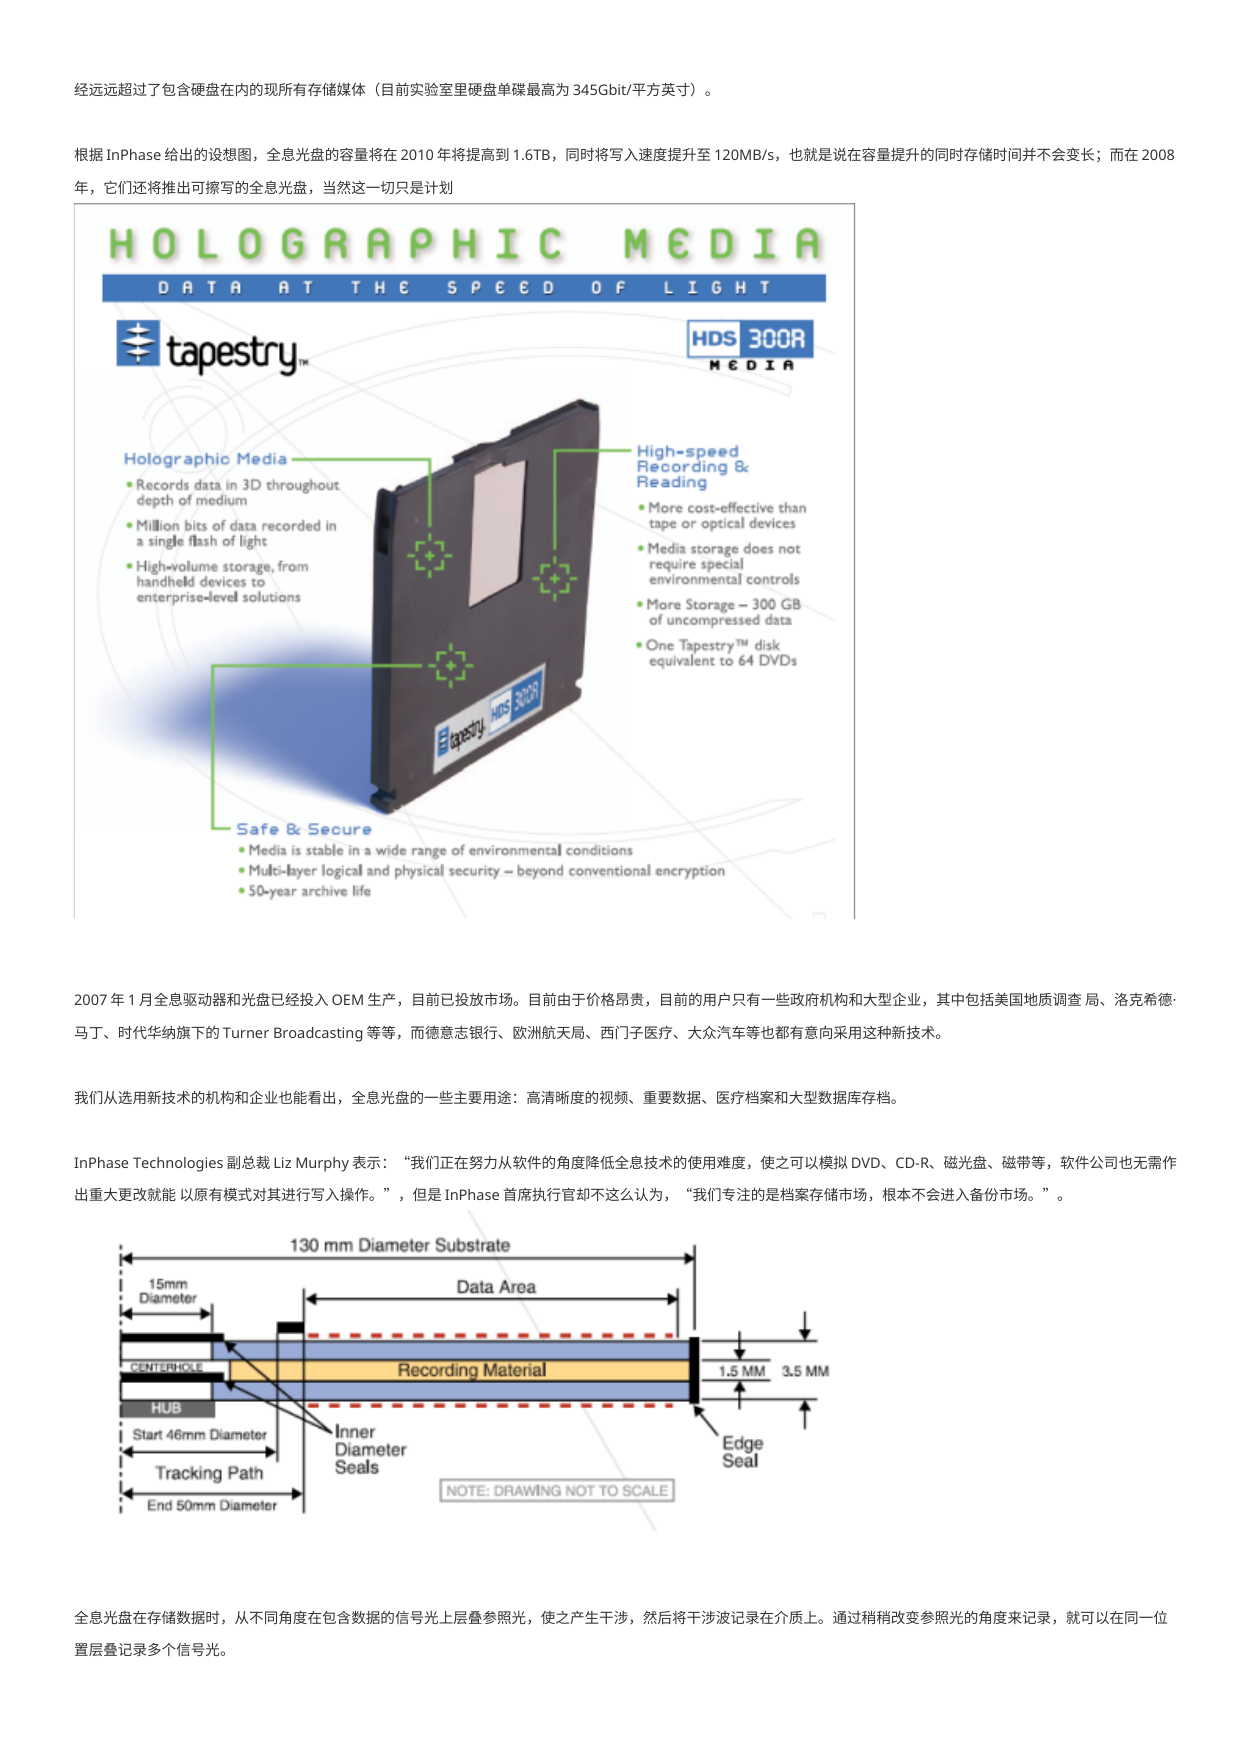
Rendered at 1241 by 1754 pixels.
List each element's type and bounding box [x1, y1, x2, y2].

text [74, 73, 1181, 1666]
picture [73, 203, 855, 919]
picture [73, 1210, 855, 1548]
